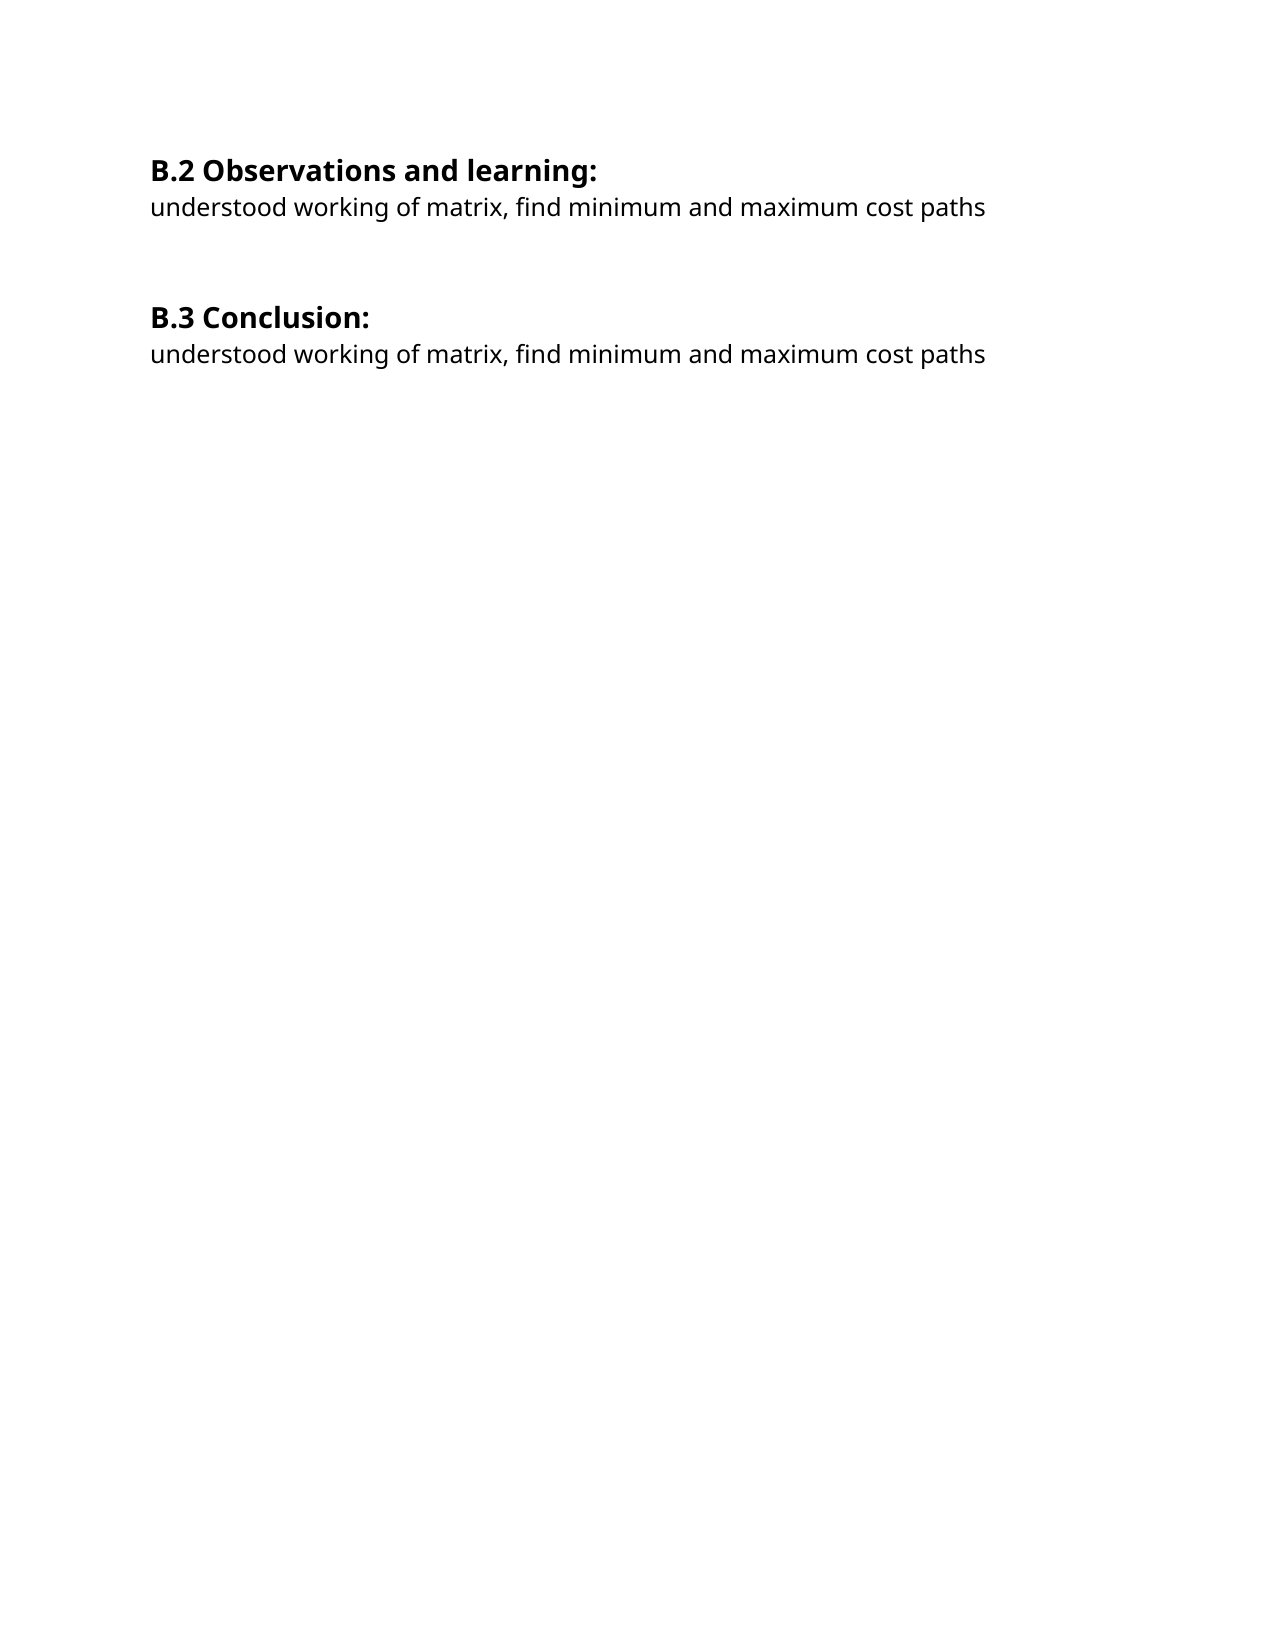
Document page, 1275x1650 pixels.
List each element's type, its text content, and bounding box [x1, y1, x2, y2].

text understood working of matrix, find minimum and maximum cost paths [150, 337, 1125, 371]
text B.2 Observations and learning: [150, 150, 1125, 190]
text B.3 Conclusion: [150, 297, 1125, 337]
text understood working of matrix, find minimum and maximum cost paths [150, 190, 1125, 224]
